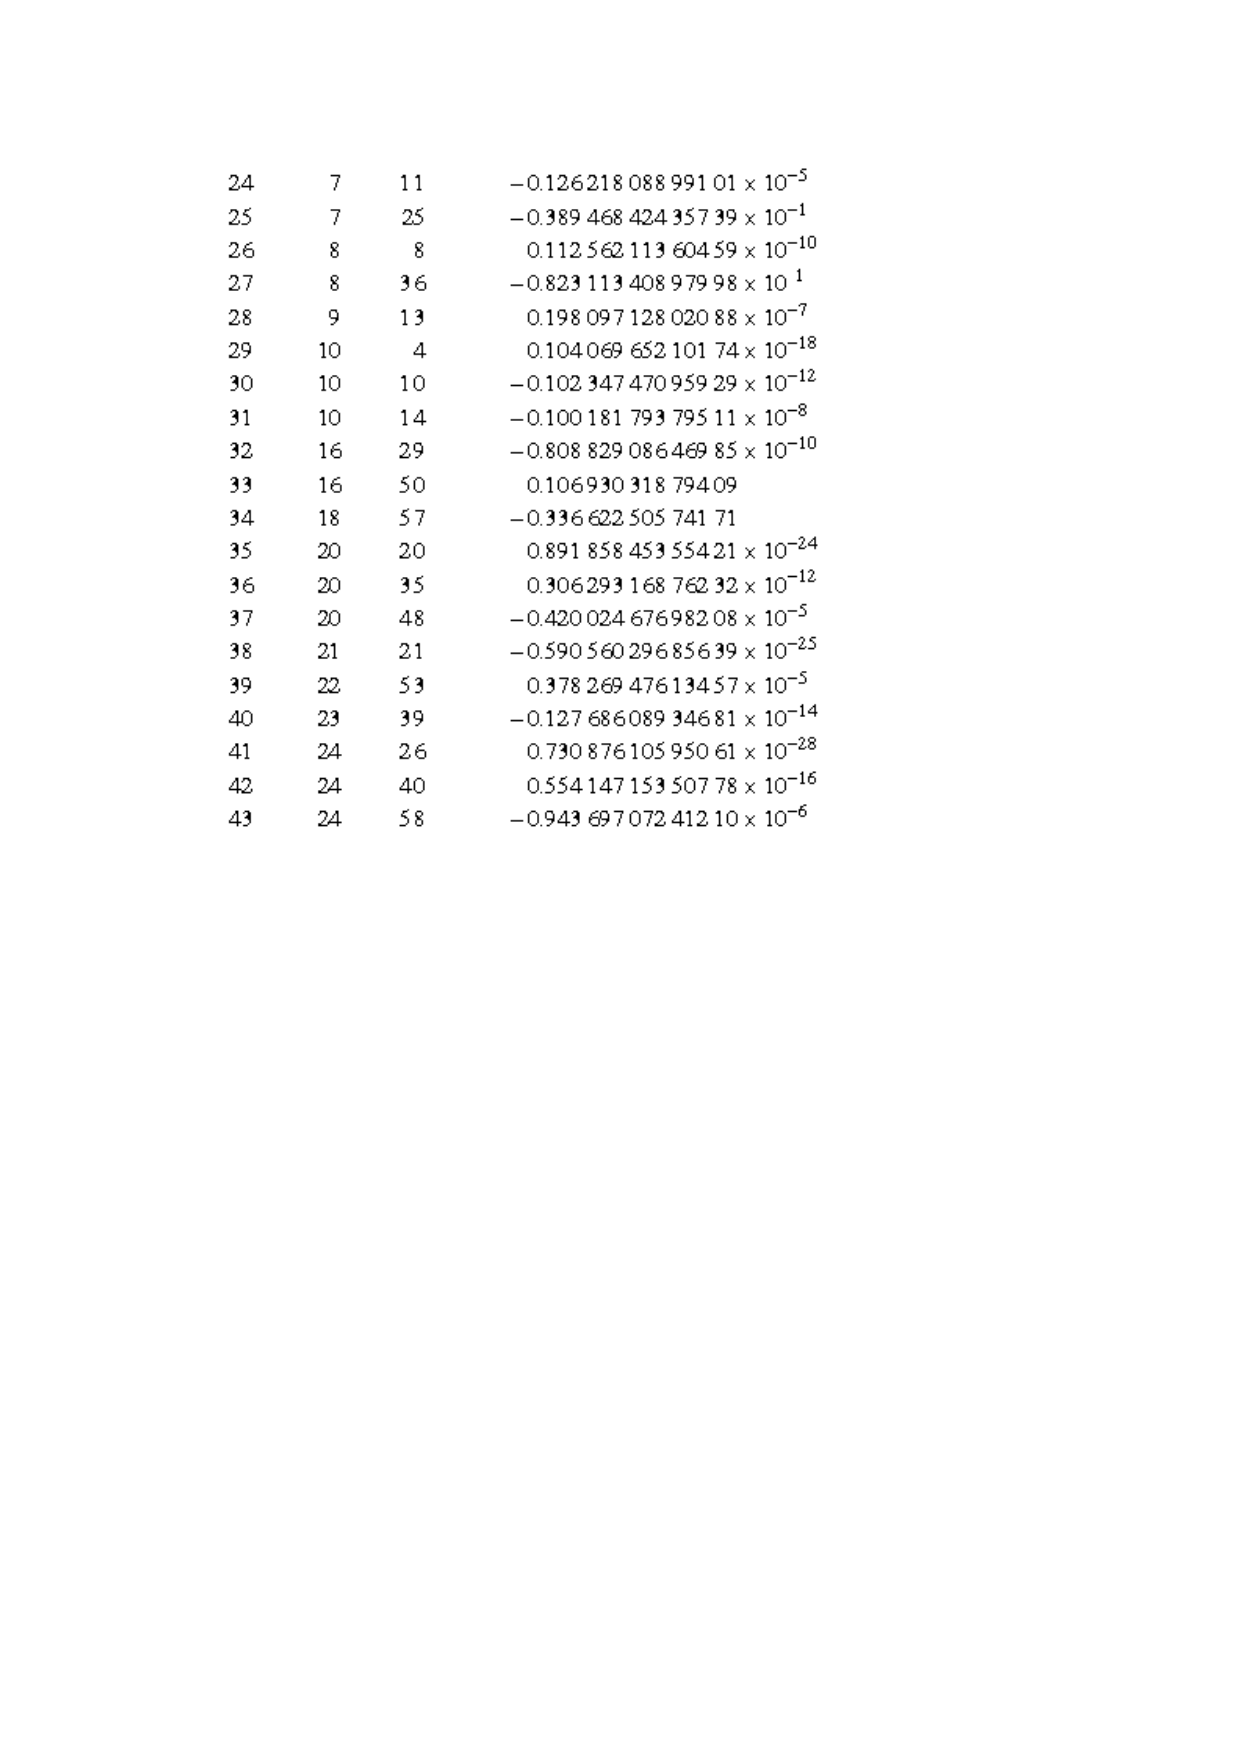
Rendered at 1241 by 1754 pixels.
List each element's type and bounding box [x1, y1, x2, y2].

picture [187, 162, 921, 836]
